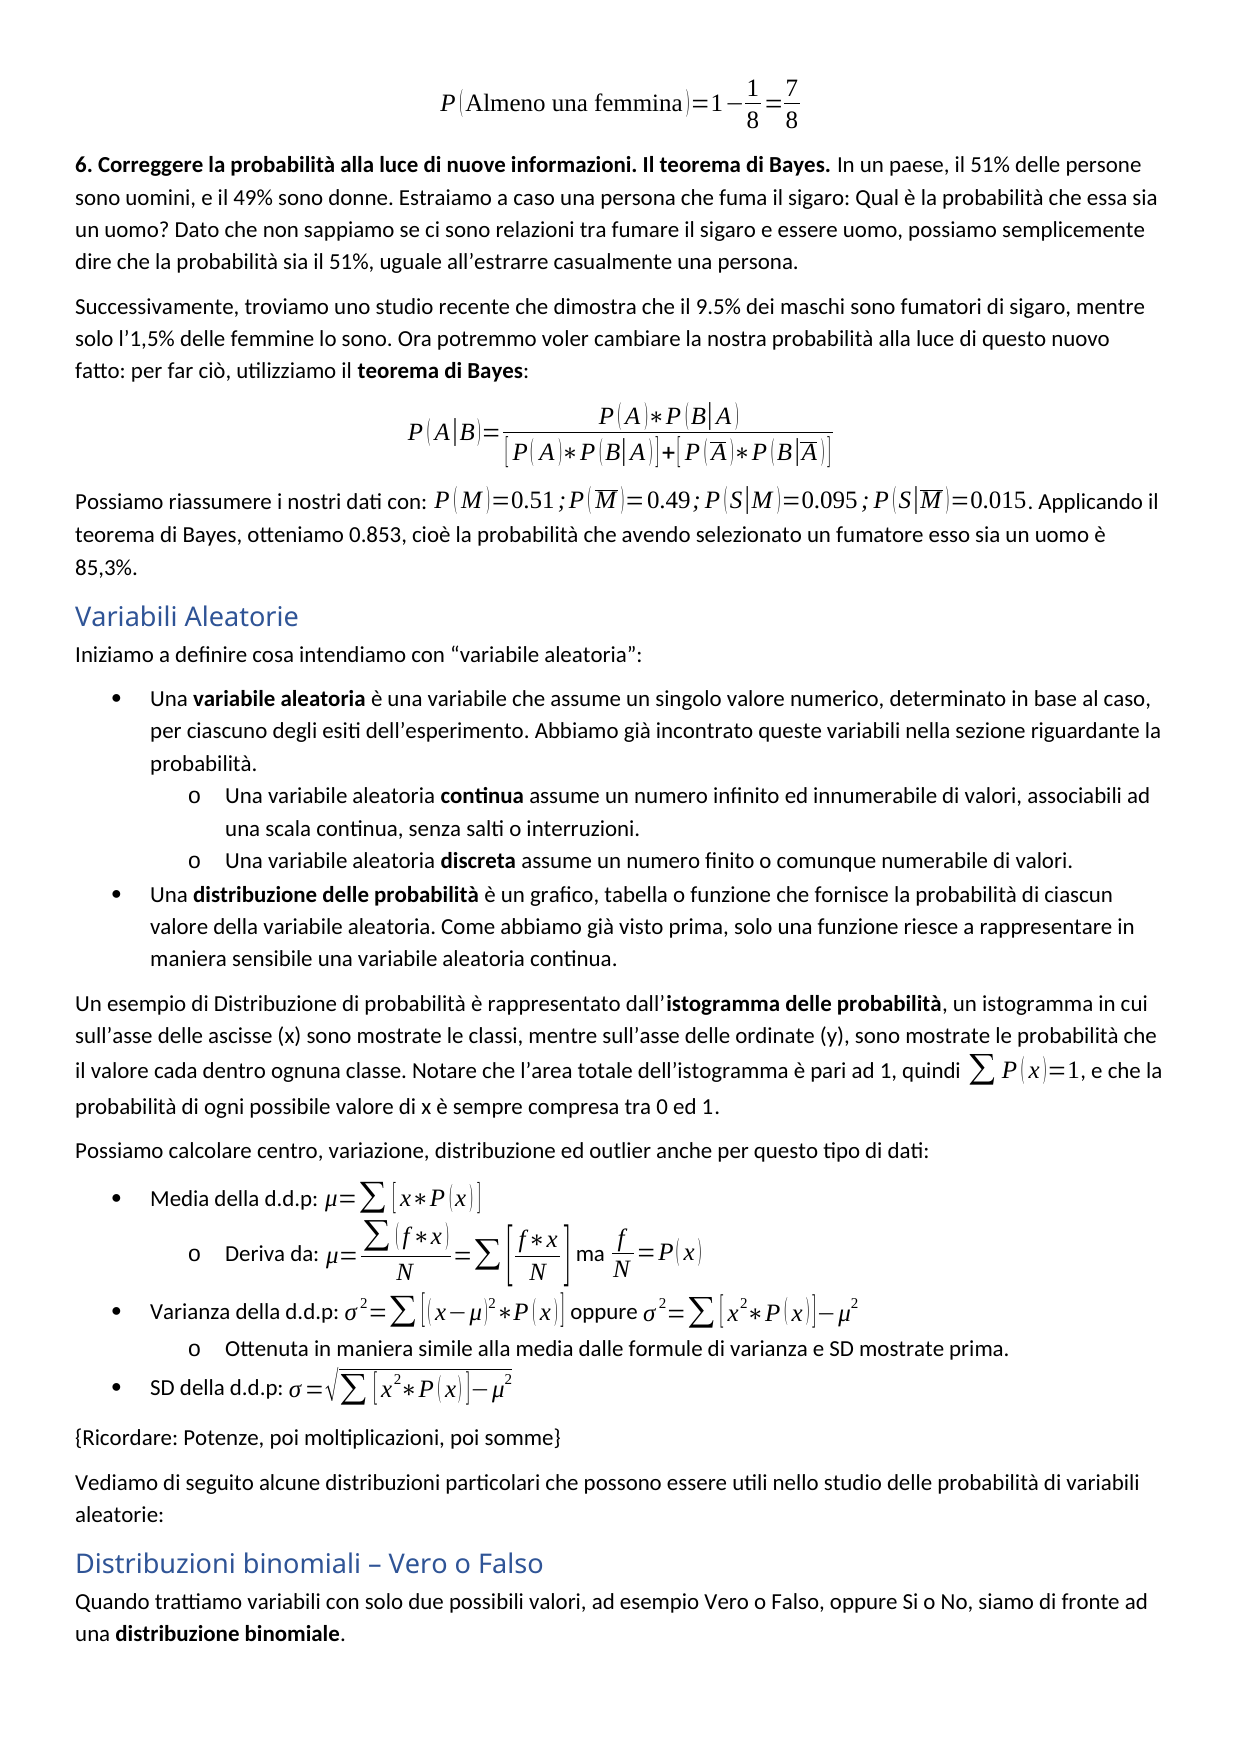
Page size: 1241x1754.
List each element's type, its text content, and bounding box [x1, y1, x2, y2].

list Deriva da: ma [187, 1220, 1165, 1288]
list SD della d.d.p: [112, 1367, 1165, 1407]
text Iniziamo a definire cosa intendiamo con “variabile aleatoria”: [75, 640, 1165, 668]
subtitle Distribuzioni binomiali – Vero o Falso [75, 1545, 1165, 1582]
text Un esempio di Distribuzione di probabilità è rappresentato dall’istogramma delle probabilità, un istogramma in cui sull’asse delle ascisse (x) sono mostrate le classi, mentre sull’asse delle ordinate (y), sono mostrate le probabilità che il valore cada dentro ognuna classe. Notare che l’area totale dell’istogramma è pari ad 1, quindi , e che la probabilità di ogni possibile valore di x è sempre compresa tra 0 ed 1. [75, 989, 1165, 1120]
text Possiamo calcolare centro, variazione, distribuzione ed outlier anche per questo tipo di dati: [75, 1137, 1165, 1164]
list Varianza della d.d.p: oppure [112, 1292, 1165, 1330]
list Una variabile aleatoria è una variabile che assume un singolo valore numerico, determinato in base al caso, per ciascuno degli esiti dell’esperimento. Abbiamo già incontrato queste variabili nella sezione riguardante la probabilità. [112, 684, 1165, 777]
text 6. Correggere la probabilità alla luce di nuove informazioni. Il teorema di Bayes. In un paese, il 51% delle persone sono uomini, e il 49% sono donne. Estraiamo a caso una persona che fuma il sigaro: Qual è la probabilità che essa sia un uomo? Dato che non sappiamo se ci sono relazioni tra fumare il sigaro e essere uomo, possiamo semplicemente dire che la probabilità sia il 51%, uguale all’estrarre casualmente una persona. [75, 151, 1165, 275]
list Una variabile aleatoria continua assume un numero infinito ed innumerabile di valori, associabili ad una scala continua, senza salti o interruzioni. [187, 781, 1165, 842]
text Quando trattiamo variabili con solo due possibili valori, ad esempio Vero o Falso, oppure Si o No, siamo di fronte ad una distribuzione binomiale. [75, 1587, 1165, 1647]
list Una variabile aleatoria discreta assume un numero finito o comunque numerabile di valori. [187, 846, 1165, 876]
text {Ricordare: Potenze, poi moltiplicazioni, poi somme} [75, 1423, 1165, 1451]
list Una distribuzione delle probabilità è un grafico, tabella o funzione che fornisce la probabilità di ciascun valore della variabile aleatoria. Come abbiamo già visto prima, solo una funzione riesce a rappresentare in maniera sensibile una variabile aleatoria continua. [112, 880, 1165, 972]
list Ottenuta in maniera simile alla media dalle formule di varianza e SD mostrate prima. [187, 1334, 1165, 1363]
list Media della d.d.p: [112, 1181, 1165, 1216]
text Successivamente, troviamo uno studio recente che dimostra che il 9.5% dei maschi sono fumatori di sigaro, mentre solo l’1,5% delle femmine lo sono. Ora potremmo voler cambiare la nostra probabilità alla luce di questo nuovo fatto: per far ciò, utilizziamo il teorema di Bayes: [75, 292, 1165, 384]
text Possiamo riassumere i nostri dati con: . Applicando il teorema di Bayes, otteniamo 0.853, cioè la probabilità che avendo selezionato un fumatore esso sia un uomo è 85,3%. [75, 486, 1165, 581]
text Vediamo di seguito alcune distribuzioni particolari che possono essere utili nello studio delle probabilità di variabili aleatorie: [75, 1468, 1165, 1528]
subtitle Variabili Aleatorie [75, 597, 1165, 634]
